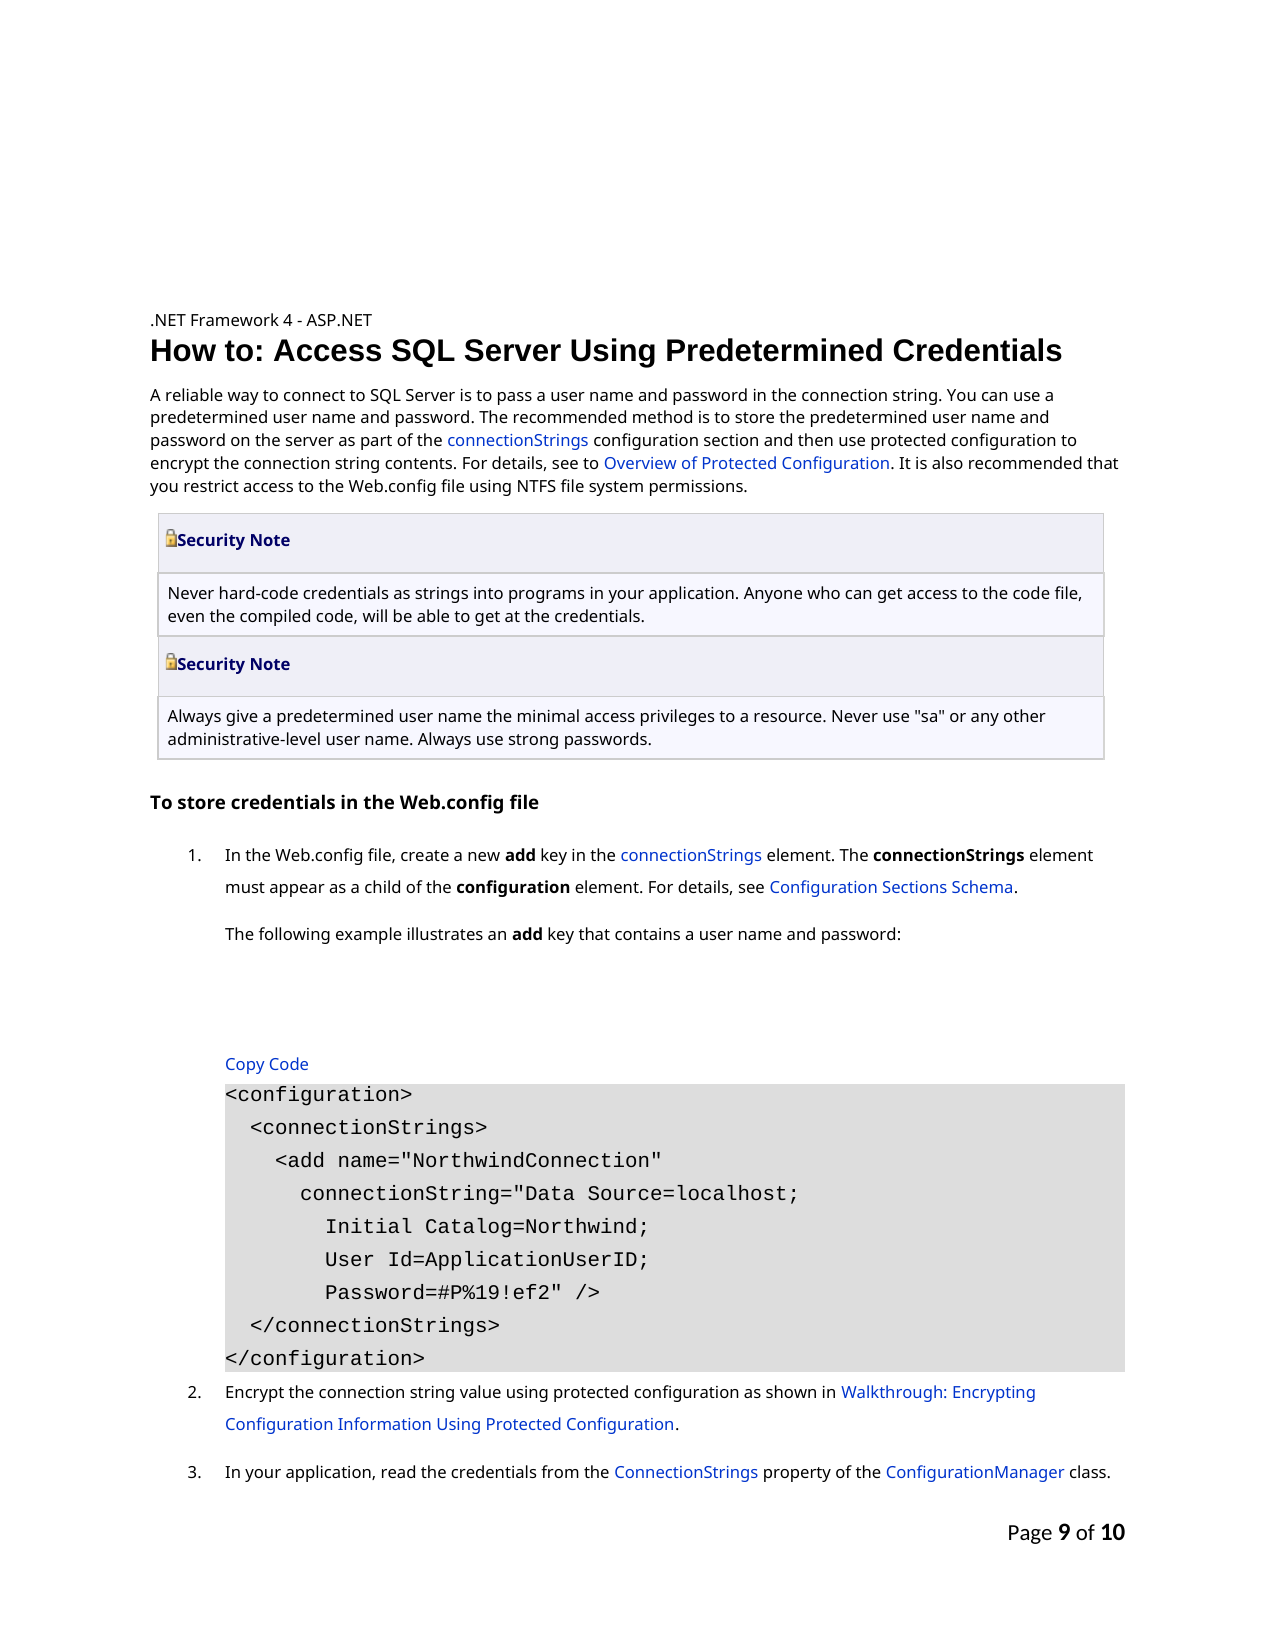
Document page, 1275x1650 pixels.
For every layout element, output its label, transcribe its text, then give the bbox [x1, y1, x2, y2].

text <connectionStrings> [225, 1117, 1125, 1141]
text </connectionStrings> [225, 1315, 1125, 1339]
text How to: Access SQL Server Using Predetermined Credentials [150, 332, 1125, 368]
text Initial Catalog=Northwind; [225, 1216, 1125, 1240]
table_header Security Note [159, 514, 1103, 572]
text Password=#P%19!ef2" /> [225, 1282, 1125, 1306]
text <add name="NorthwindConnection" [225, 1150, 1125, 1174]
text Copy Code [225, 1052, 1125, 1075]
picture [165, 529, 177, 547]
table_cell Never hard-code credentials as strings into programs in your application. Anyone who can get access to the code file, even the compiled code, will be able to get at the credentials. [159, 574, 1103, 635]
text connectionString="Data Source=localhost; [225, 1183, 1125, 1207]
list In the Web.config file, create a new add key in the connectionStrings element. The connectionStrings element must appear as a child of the configuration element. For details, see Configuration Sections Schema. [187, 844, 1125, 898]
table_cell Security Note [159, 637, 1103, 696]
text <configuration> [225, 1084, 1125, 1108]
list In your application, read the credentials from the ConnectionStrings property of the ConfigurationManager class. [187, 1460, 1125, 1483]
text User Id=ApplicationUserID; [225, 1249, 1125, 1273]
text To store credentials in the Web.config file [150, 789, 1125, 814]
text </configuration> [225, 1348, 1125, 1372]
list Encrypt the connection string value using protected configuration as shown in Walkthrough: Encrypting Configuration Information Using Protected Configuration. [187, 1381, 1125, 1436]
table_cell Always give a predetermined user name the minimal access privileges to a resource. Never use "sa" or any other administrative-level user name. Always use strong passwords. [159, 697, 1103, 758]
picture [165, 653, 177, 670]
text The following example illustrates an add key that contains a user name and password: [225, 923, 1125, 946]
text A reliable way to connect to SQL Server is to pass a user name and password in the connection string. You can use a predetermined user name and password. The recommended method is to store the predetermined user name and password on the server as part of the connectionStrings configuration section and then use protected configuration to encrypt the connection string contents. For details, see to Overview of Protected Configuration. It is also recommended that you restrict access to the Web.config file using NTFS file system permissions. [150, 383, 1125, 497]
text .NET Framework 4 - ASP.NET [150, 309, 1125, 332]
